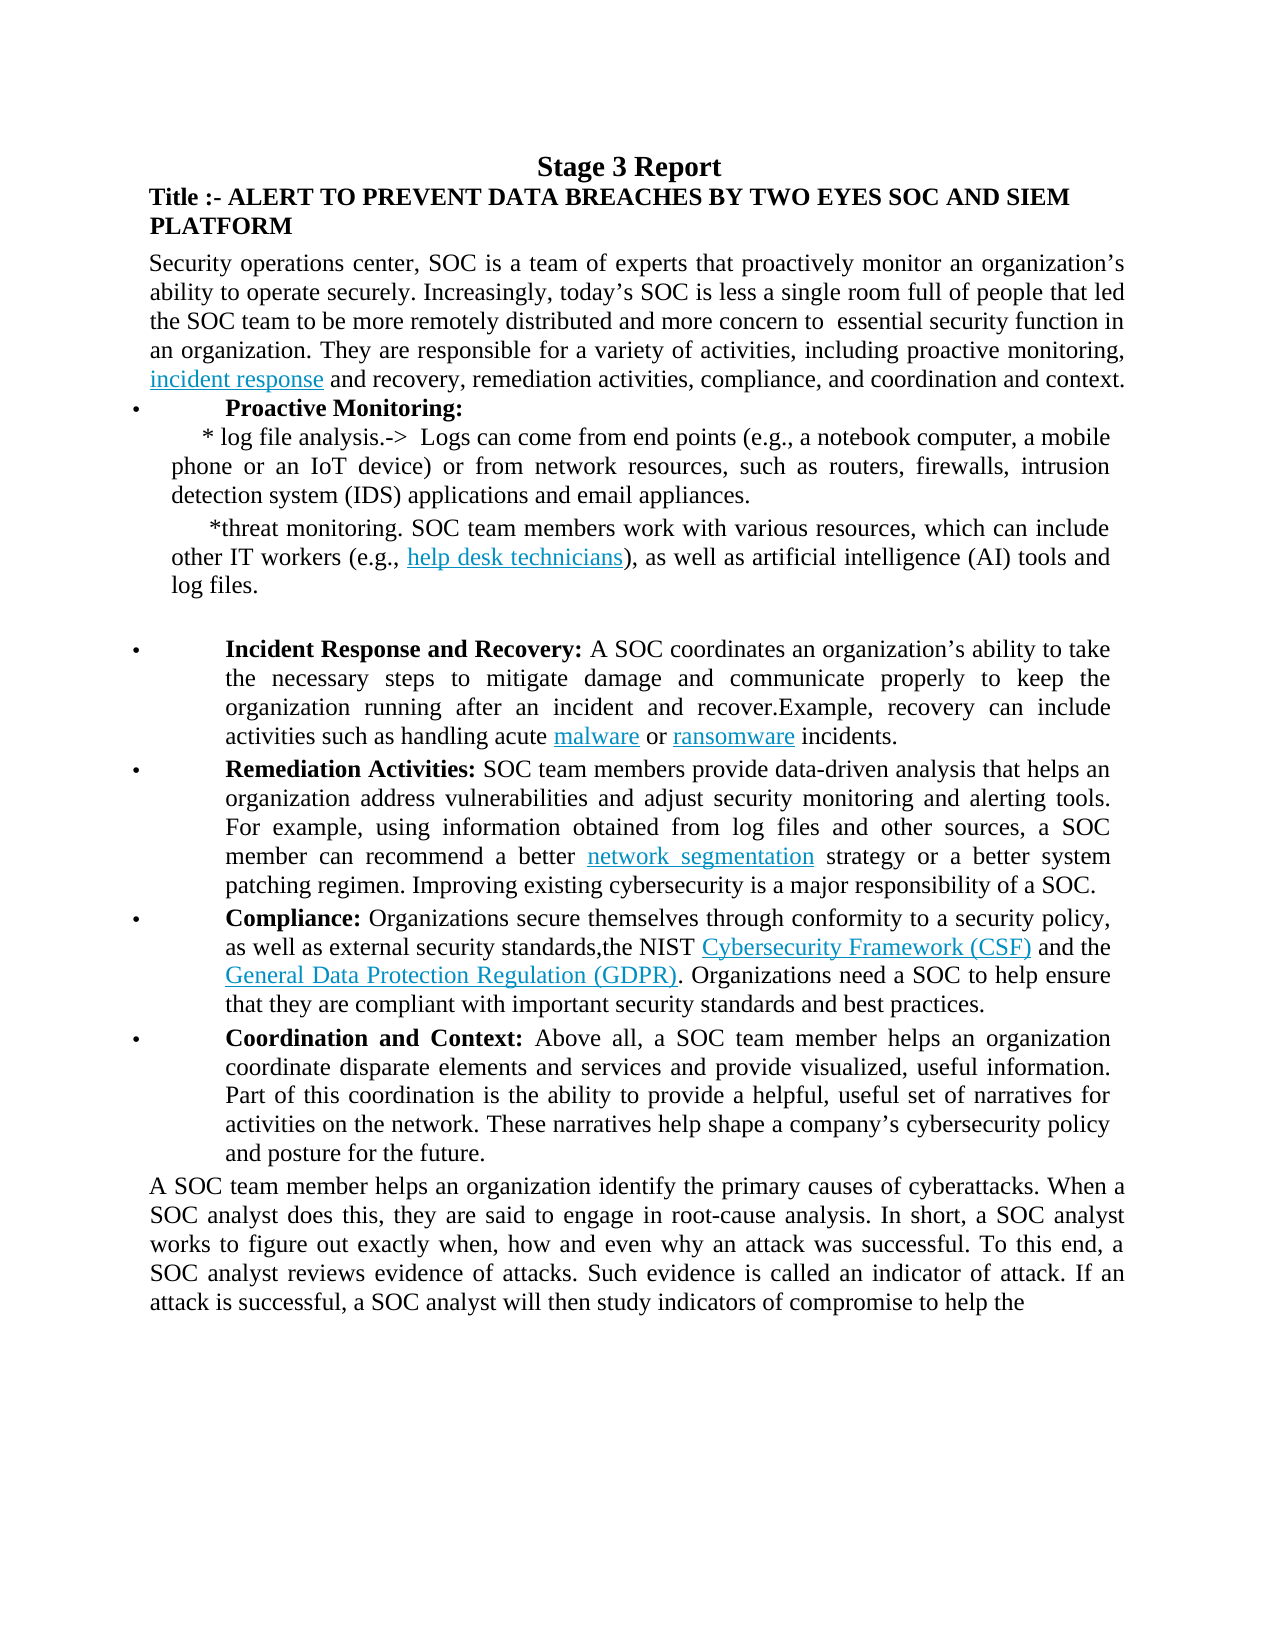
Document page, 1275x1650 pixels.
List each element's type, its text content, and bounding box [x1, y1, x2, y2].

text Security operations center, SOC is a team of experts that proactively monitor an organization’s ability to operate securely. Increasingly, today’s SOC is less a single room full of people that led the SOC team to be more remotely distributed and more concern to essential security function in an organization. They are responsible for a variety of activities, including proactive monitoring, incident response and recovery, remediation activities, compliance, and coordination and context. [148, 248, 1126, 393]
list Coordination and Context: Above all, a SOC team member helps an organization coordinate disparate elements and services and provide visualized, useful information. Part of this coordination is the ability to provide a helpful, useful set of narratives for activities on the network. These narratives help shape a company’s cybersecurity policy and posture for the future. [132, 1023, 1111, 1167]
text *threat monitoring. SOC team members work with various resources, which can include other IT workers (e.g., help desk technicians), as well as artificial intelligence (AI) tools and log files. [170, 513, 1111, 599]
list Remediation Activities: SOC team members provide data-driven analysis that helps an organization address vulnerabilities and adjust security monitoring and alerting tools. For example, using information obtained from log files and other sources, a SOC member can recommend a better network segmentation strategy or a better system patching regimen. Improving existing cybersecurity is a major responsibility of a SOC. [132, 754, 1111, 898]
list Proactive Monitoring: [132, 393, 1111, 422]
text Title :- ALERT TO PREVENT DATA BREACHES BY TWO EYES SOC AND SIEM PLATFORM [148, 182, 1126, 240]
list Incident Response and Recovery: A SOC coordinates an organization’s ability to take the necessary steps to mitigate damage and communicate properly to keep the organization running after an incident and recover.Example, recovery can include activities such as handling acute malware or ransomware incidents. [132, 634, 1111, 749]
text A SOC team member helps an organization identify the primary causes of cyberattacks. When a SOC analyst does this, they are said to engage in root-cause analysis. In short, a SOC analyst works to figure out exactly when, how and even why an attack was successful. To this end, a SOC analyst reviews evidence of attacks. Such evidence is called an indicator of attack. If an attack is successful, a SOC analyst will then study indicators of compromise to help the [148, 1171, 1126, 1316]
text Stage 3 Report [132, 149, 1126, 182]
list Compliance: Organizations secure themselves through conformity to a security policy, as well as external security standards,the NIST Cybersecurity Framework (CSF) and the General Data Protection Regulation (GDPR). Organizations need a SOC to help ensure that they are compliant with important security standards and best practices. [132, 903, 1111, 1018]
text * log file analysis.-> Logs can come from end points (e.g., a notebook computer, a mobile phone or an IoT device) or from network resources, such as routers, firewalls, intrusion detection system (IDS) applications and email appliances. [170, 422, 1111, 508]
